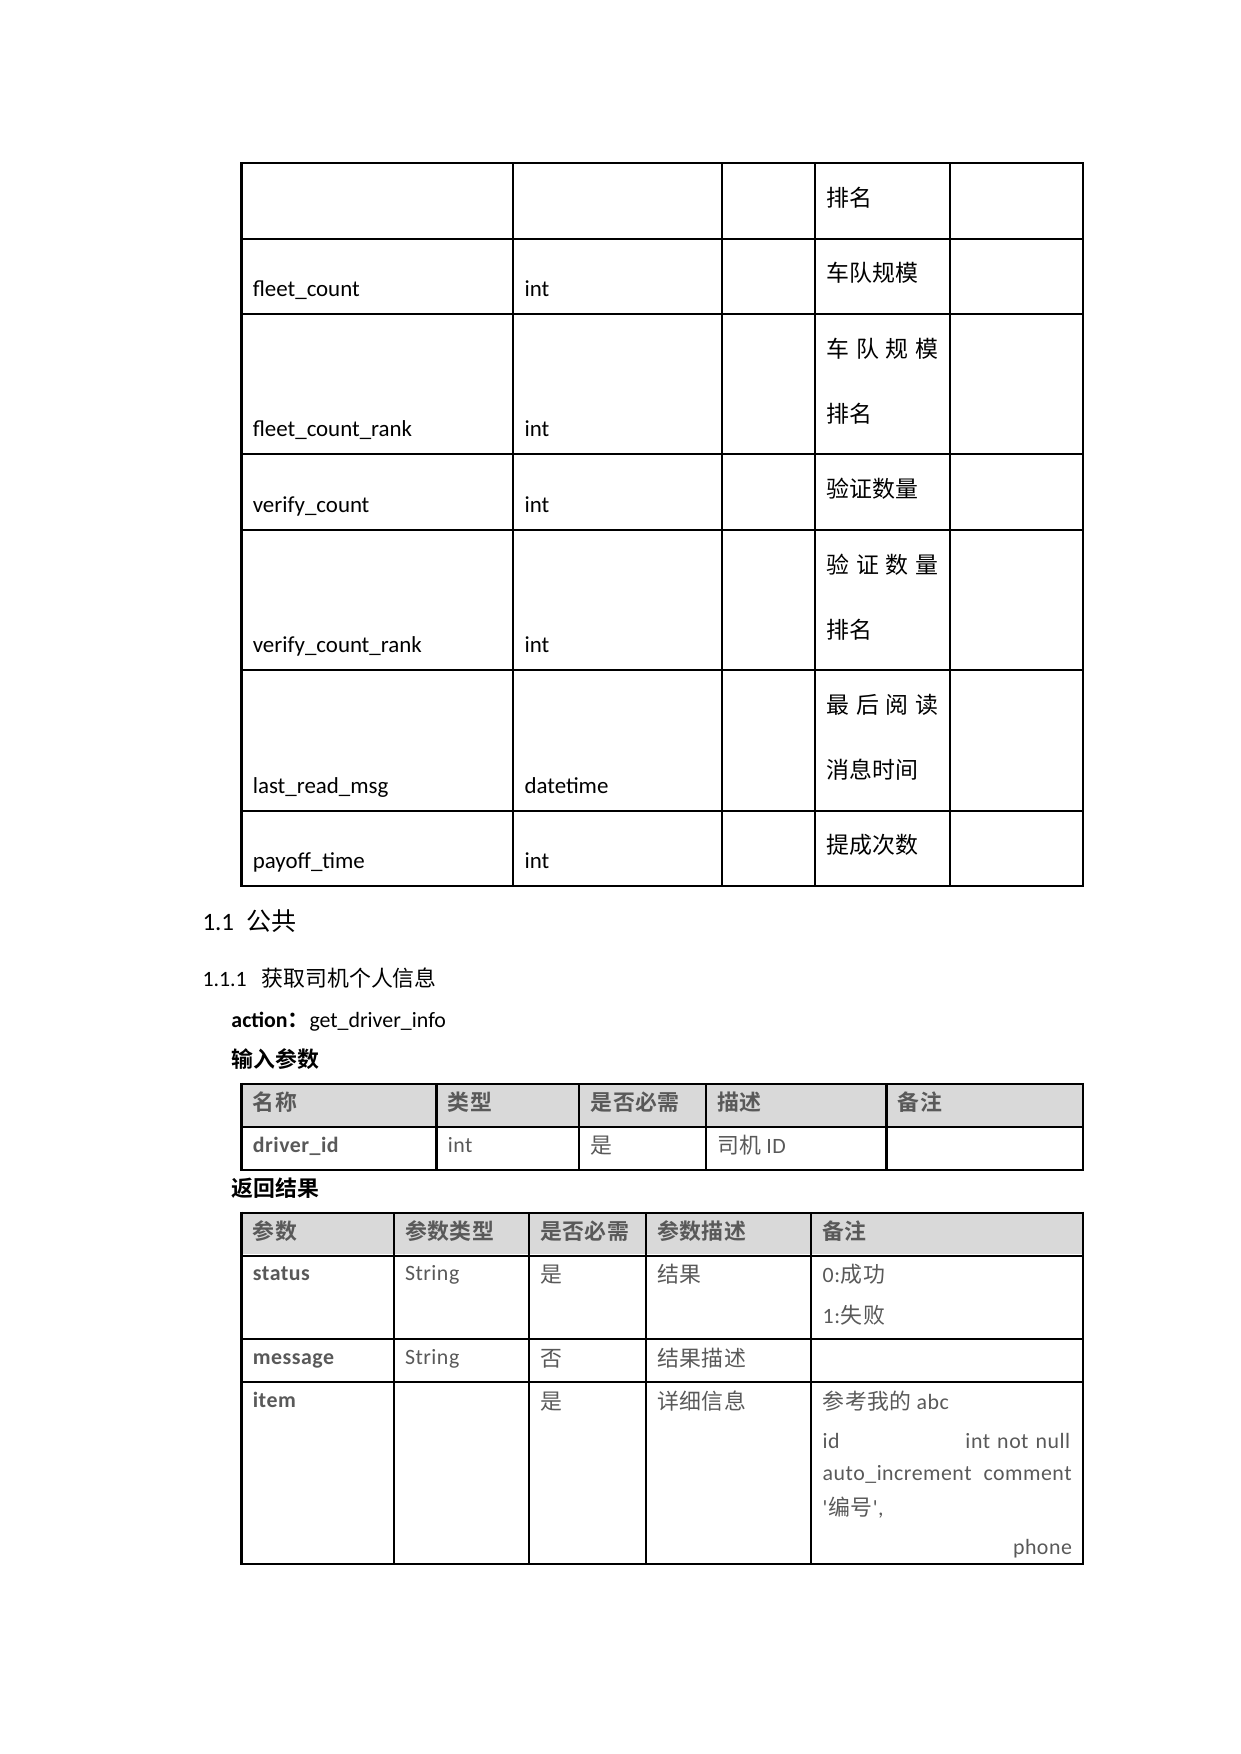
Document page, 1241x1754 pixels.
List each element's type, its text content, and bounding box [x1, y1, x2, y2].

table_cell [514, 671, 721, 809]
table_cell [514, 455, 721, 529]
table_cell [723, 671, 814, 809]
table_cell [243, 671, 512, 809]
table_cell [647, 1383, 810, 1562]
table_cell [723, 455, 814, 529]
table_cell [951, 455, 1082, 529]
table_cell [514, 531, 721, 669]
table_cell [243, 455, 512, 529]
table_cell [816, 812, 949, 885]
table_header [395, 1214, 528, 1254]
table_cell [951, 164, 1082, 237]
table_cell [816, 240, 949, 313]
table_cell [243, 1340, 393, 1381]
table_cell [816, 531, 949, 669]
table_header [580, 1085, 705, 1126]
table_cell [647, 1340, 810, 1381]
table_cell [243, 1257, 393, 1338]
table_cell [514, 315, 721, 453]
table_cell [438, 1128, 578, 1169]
text 返回结果 [187, 1171, 1053, 1203]
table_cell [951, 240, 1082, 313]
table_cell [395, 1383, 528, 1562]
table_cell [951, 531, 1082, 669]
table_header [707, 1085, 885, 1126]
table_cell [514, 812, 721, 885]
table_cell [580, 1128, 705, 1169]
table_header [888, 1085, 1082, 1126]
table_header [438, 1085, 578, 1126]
text 输入参数 [187, 1042, 1053, 1074]
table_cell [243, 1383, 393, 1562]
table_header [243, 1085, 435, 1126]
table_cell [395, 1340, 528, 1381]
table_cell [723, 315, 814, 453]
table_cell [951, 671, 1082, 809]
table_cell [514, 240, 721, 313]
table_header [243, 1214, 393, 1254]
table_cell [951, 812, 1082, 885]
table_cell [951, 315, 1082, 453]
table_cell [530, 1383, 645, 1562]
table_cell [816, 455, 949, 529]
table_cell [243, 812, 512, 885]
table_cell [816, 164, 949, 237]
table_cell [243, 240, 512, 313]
list 获取司机个人信息 [202, 960, 1053, 993]
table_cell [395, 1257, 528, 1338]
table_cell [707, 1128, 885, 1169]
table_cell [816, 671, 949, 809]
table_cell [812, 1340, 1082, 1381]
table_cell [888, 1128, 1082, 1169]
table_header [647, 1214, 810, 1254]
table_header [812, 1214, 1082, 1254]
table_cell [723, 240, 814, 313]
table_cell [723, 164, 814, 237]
list 公共 [202, 887, 1053, 952]
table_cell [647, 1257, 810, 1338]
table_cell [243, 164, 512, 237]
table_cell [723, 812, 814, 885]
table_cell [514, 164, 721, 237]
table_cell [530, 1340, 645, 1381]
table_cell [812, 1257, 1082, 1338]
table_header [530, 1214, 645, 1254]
text action：get_driver_info [187, 1001, 1053, 1034]
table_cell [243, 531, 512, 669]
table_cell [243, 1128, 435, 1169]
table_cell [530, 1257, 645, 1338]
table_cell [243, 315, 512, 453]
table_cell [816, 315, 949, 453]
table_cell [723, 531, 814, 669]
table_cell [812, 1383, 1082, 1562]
